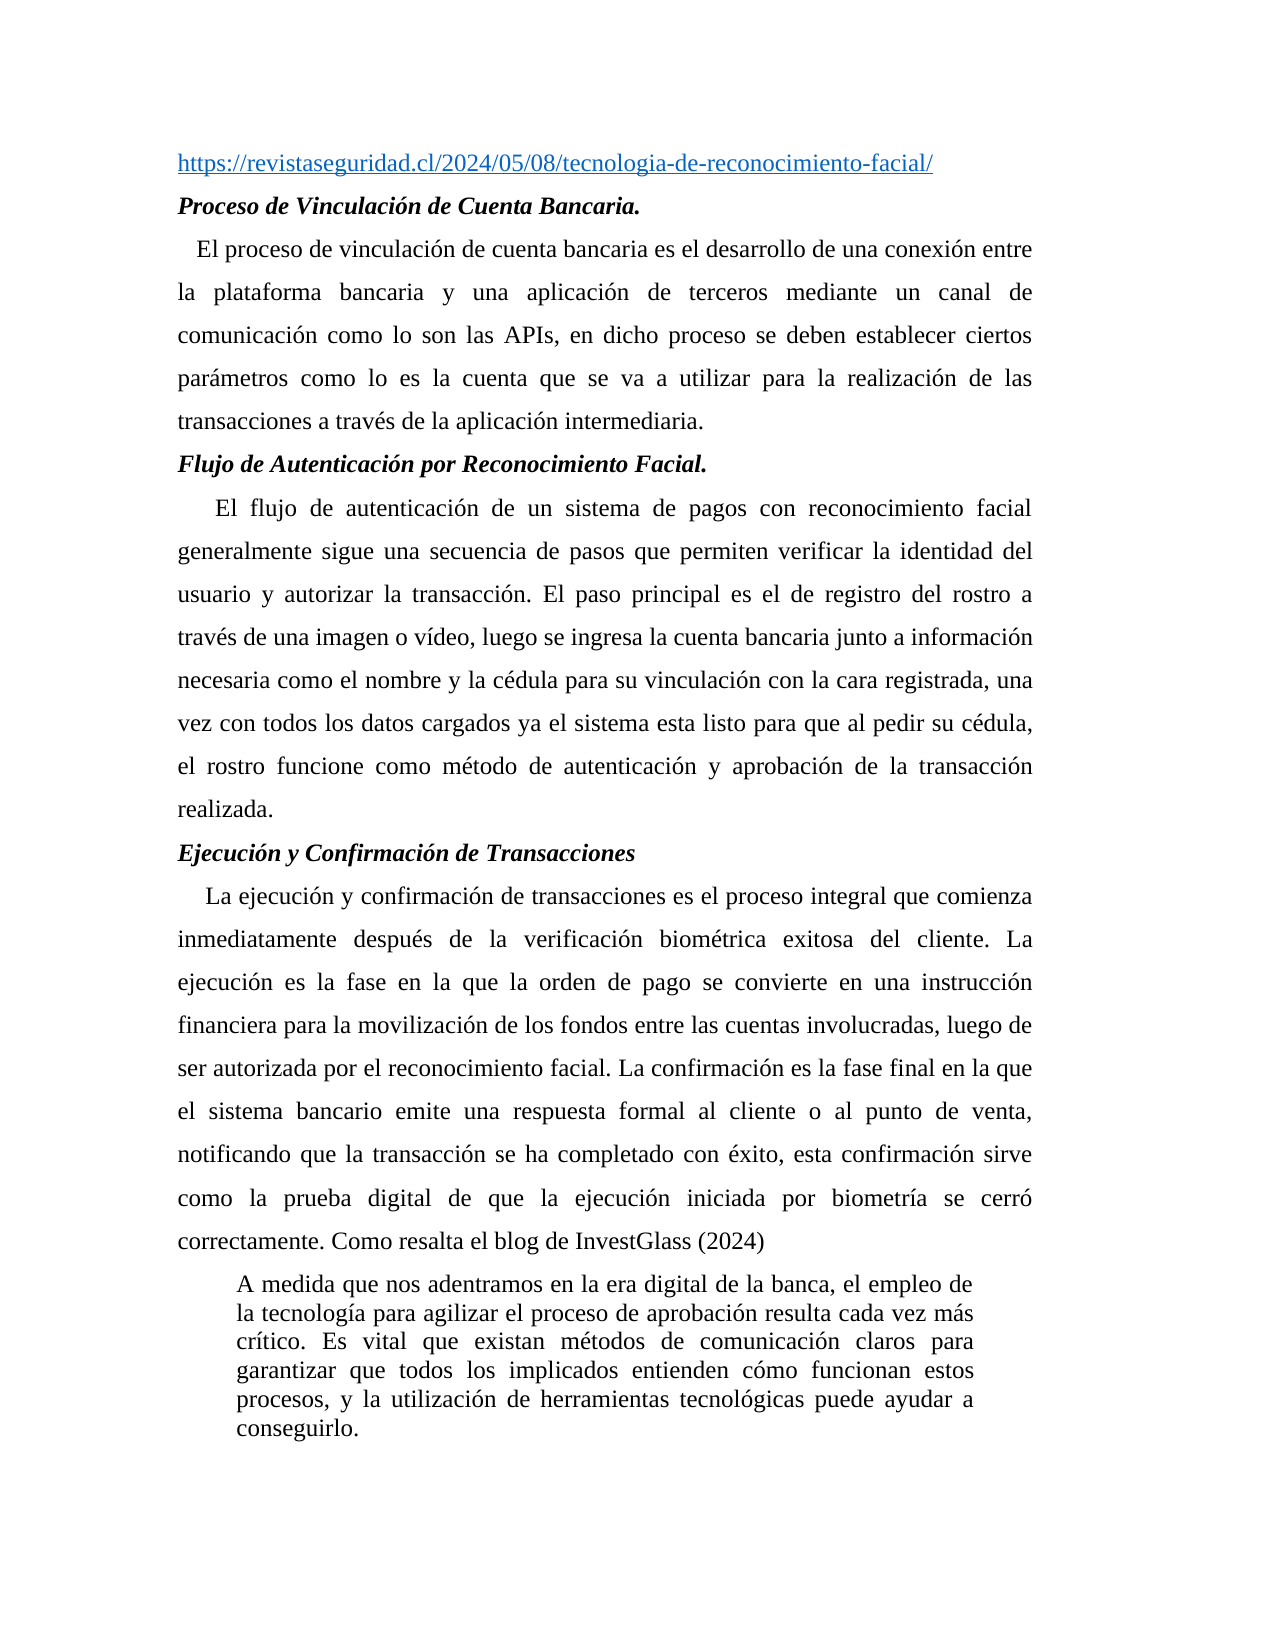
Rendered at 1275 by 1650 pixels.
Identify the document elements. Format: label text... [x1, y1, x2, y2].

text El flujo de autenticación de un sistema de pagos con reconocimiento facial generalmente sigue una secuencia de pasos que permiten verificar la identidad del usuario y autorizar la transacción. El paso principal es el de registro del rostro a través de una imagen o vídeo, luego se ingresa la cuenta bancaria junto a información necesaria como el nombre y la cédula para su vinculación con la cara registrada, una vez con todos los datos cargados ya el sistema esta listo para que al pedir su cédula, el rostro funcione como método de autenticación y aprobación de la transacción realizada. [177, 493, 1034, 823]
text El proceso de vinculación de cuenta bancaria es el desarrollo de una conexión entre la plataforma bancaria y una aplicación de terceros mediante un canal de comunicación como lo son las APIs, en dicho proceso se deben establecer ciertos parámetros como lo es la cuenta que se va a utilizar para la realización de las transacciones a través de la aplicación intermediaria. [177, 234, 1034, 435]
text https://revistaseguridad.cl/2024/05/08/tecnologia-de-reconocimiento-facial/ [177, 148, 1034, 176]
text Ejecución y Confirmación de Transacciones [177, 838, 1034, 866]
text A medida que nos adentramos en la era digital de la banca, el empleo de la tecnología para agilizar el proceso de aprobación resulta cada vez más crítico. Es vital que existan métodos de comunicación claros para garantizar que todos los implicados entienden cómo funcionan estos procesos, y la utilización de herramientas tecnológicas puede ayudar a conseguirlo. [236, 1269, 974, 1441]
text La ejecución y confirmación de transacciones es el proceso integral que comienza inmediatamente después de la verificación biométrica exitosa del cliente. La ejecución es la fase en la que la orden de pago se convierte en una instrucción financiera para la movilización de los fondos entre las cuentas involucradas, luego de ser autorizada por el reconocimiento facial. La confirmación es la fase final en la que el sistema bancario emite una respuesta formal al cliente o al punto de venta, notificando que la transacción se ha completado con éxito, esta confirmación sirve como la prueba digital de que la ejecución iniciada por biometría se cerró correctamente. Como resalta el blog de InvestGlass (2024) [177, 881, 1034, 1254]
text Flujo de Autenticación por Reconocimiento Facial. [177, 449, 1034, 478]
text Proceso de Vinculación de Cuenta Bancaria. [177, 191, 1034, 219]
